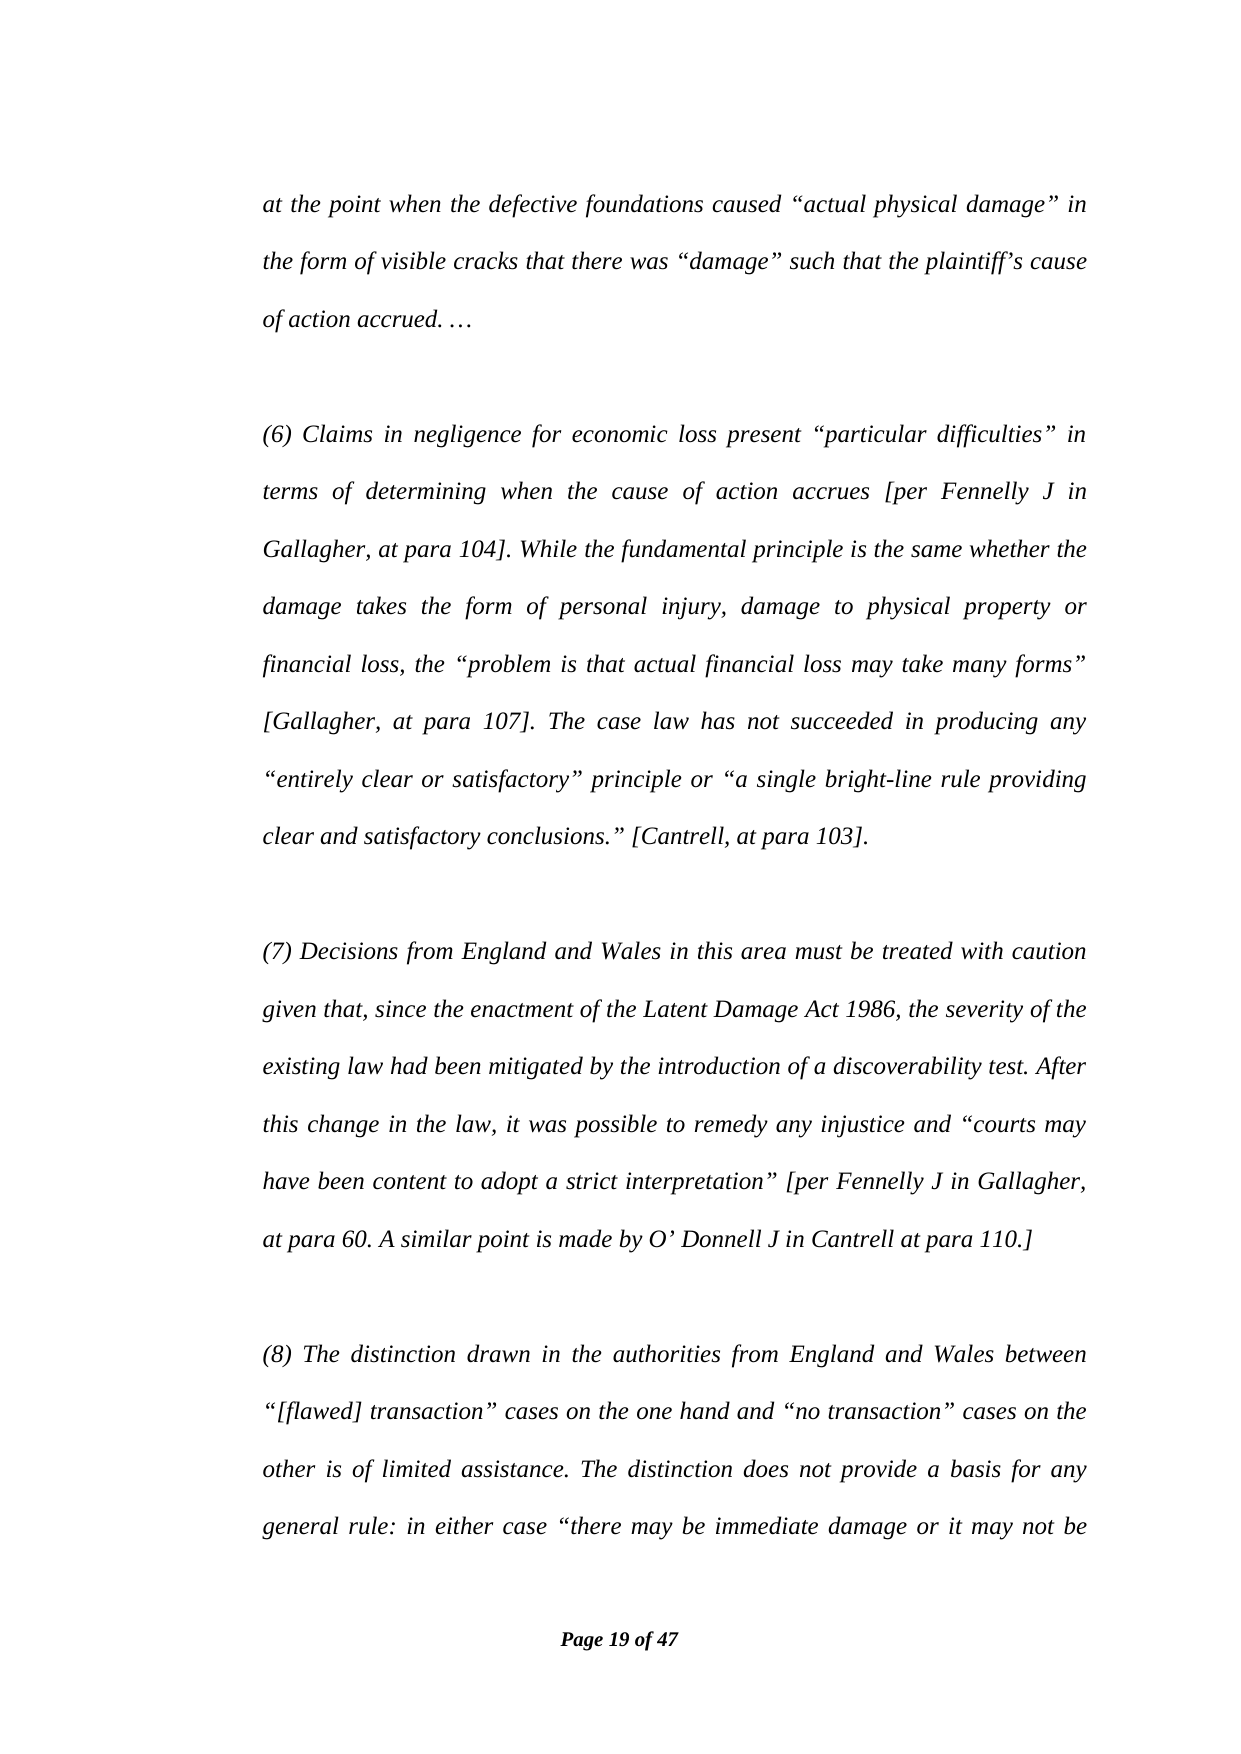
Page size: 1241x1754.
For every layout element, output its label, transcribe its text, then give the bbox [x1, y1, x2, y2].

text (6) Claims in negligence for economic loss present “particular difficulties” in terms of determining when the cause of action accrues [per Fennelly J in Gallagher, at para 104]. While the fundamental principle is the same whether the damage takes the form of personal injury, damage to physical property or financial loss, the “problem is that actual financial loss may take many forms” [Gallagher, at para 107]. The case law has not succeeded in producing any “entirely clear or satisfactory” principle or “a single bright-line rule providing clear and satisfactory conclusions.” [Cantrell, at para 103]. [262, 419, 1090, 850]
text (7) Decisions from England and Wales in this area must be treated with caution given that, since the enactment of the Latent Damage Act 1986, the severity of the existing law had been mitigated by the introduction of a discoverability test. After this change in the law, it was possible to remedy any injustice and “courts may have been content to adopt a strict interpretation” [per Fennelly J in Gallagher, at para 60. A similar point is made by O’ Donnell J in Cantrell at para 110.] [262, 936, 1090, 1253]
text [262, 189, 1090, 333]
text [262, 1339, 1090, 1540]
